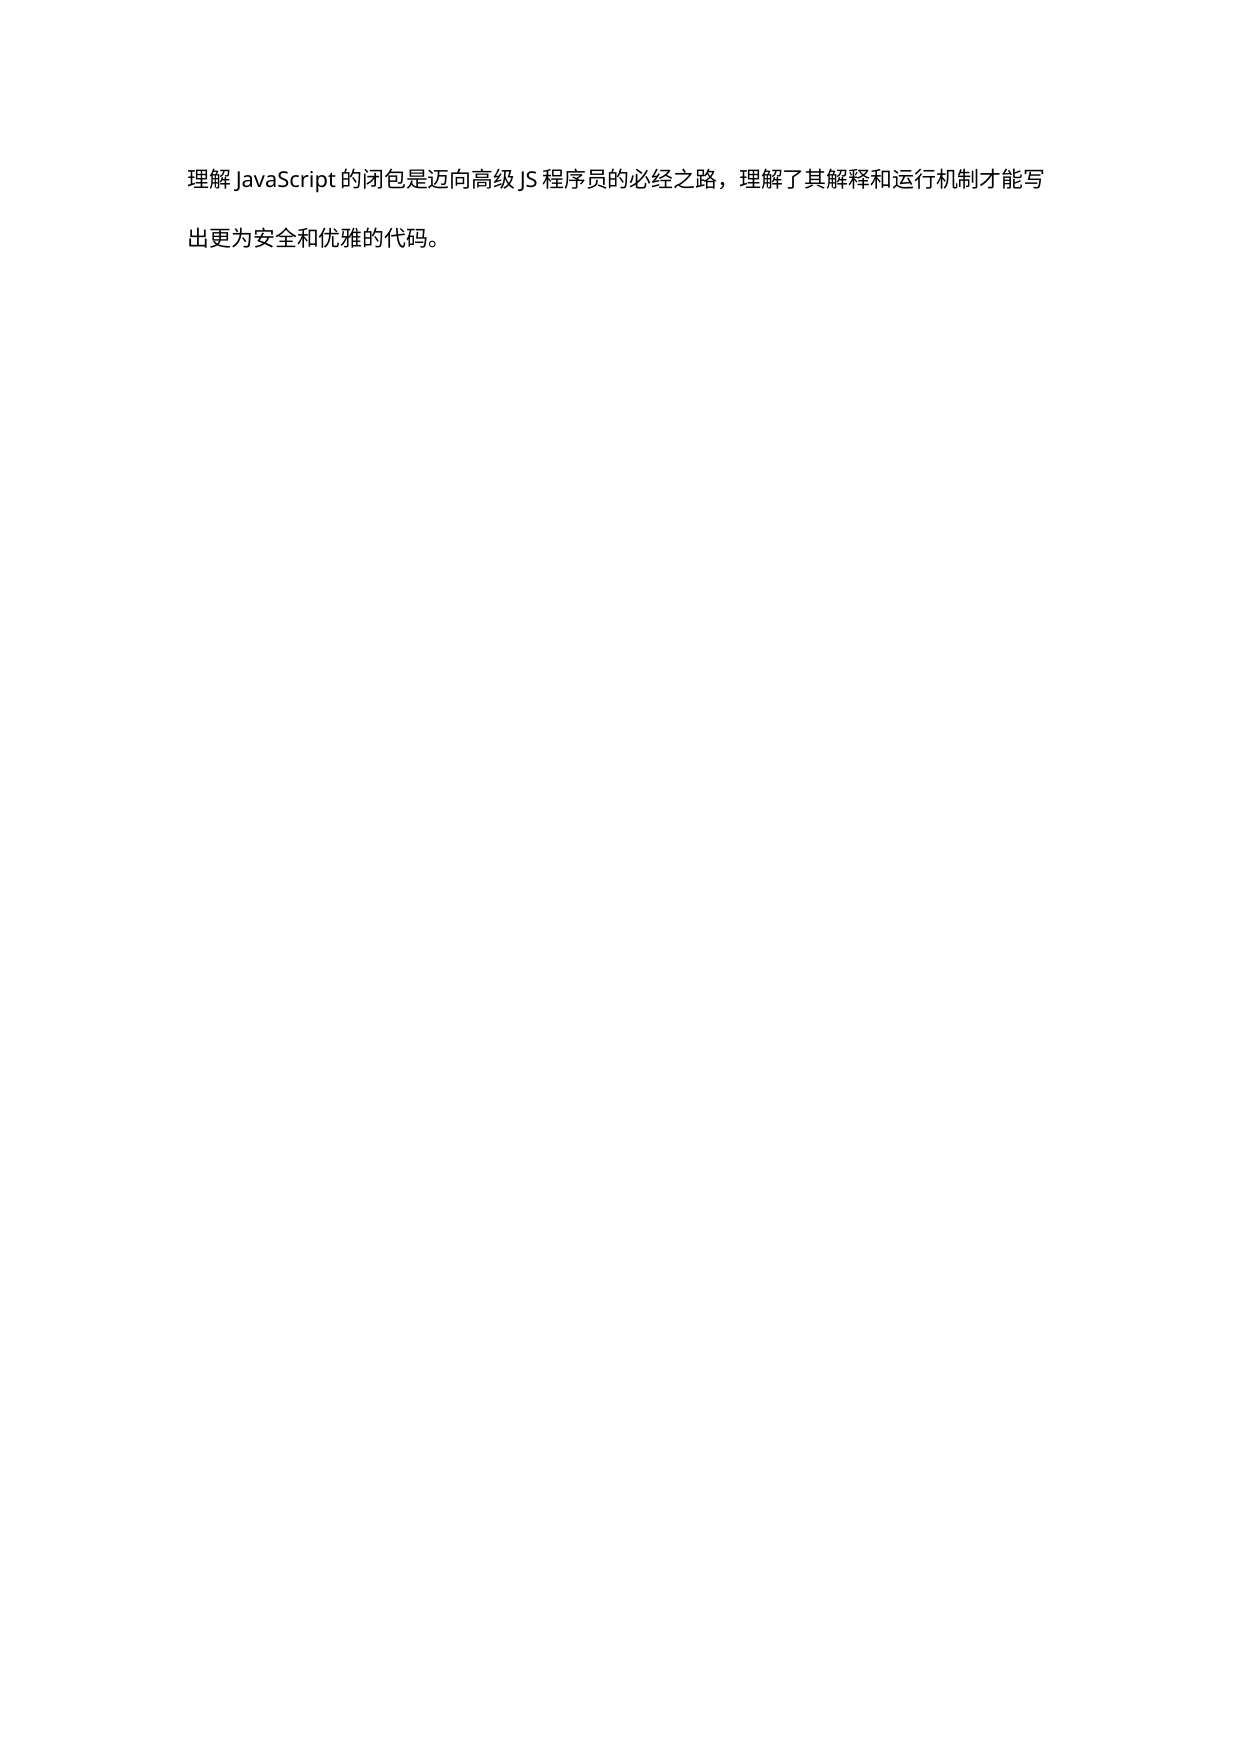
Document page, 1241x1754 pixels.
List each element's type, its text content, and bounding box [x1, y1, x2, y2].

text 理解JavaScript的闭包是迈向高级JS程序员的必经之路，理解了其解释和运行机制才能写出更为安全和优雅的代码。 [187, 162, 1053, 253]
